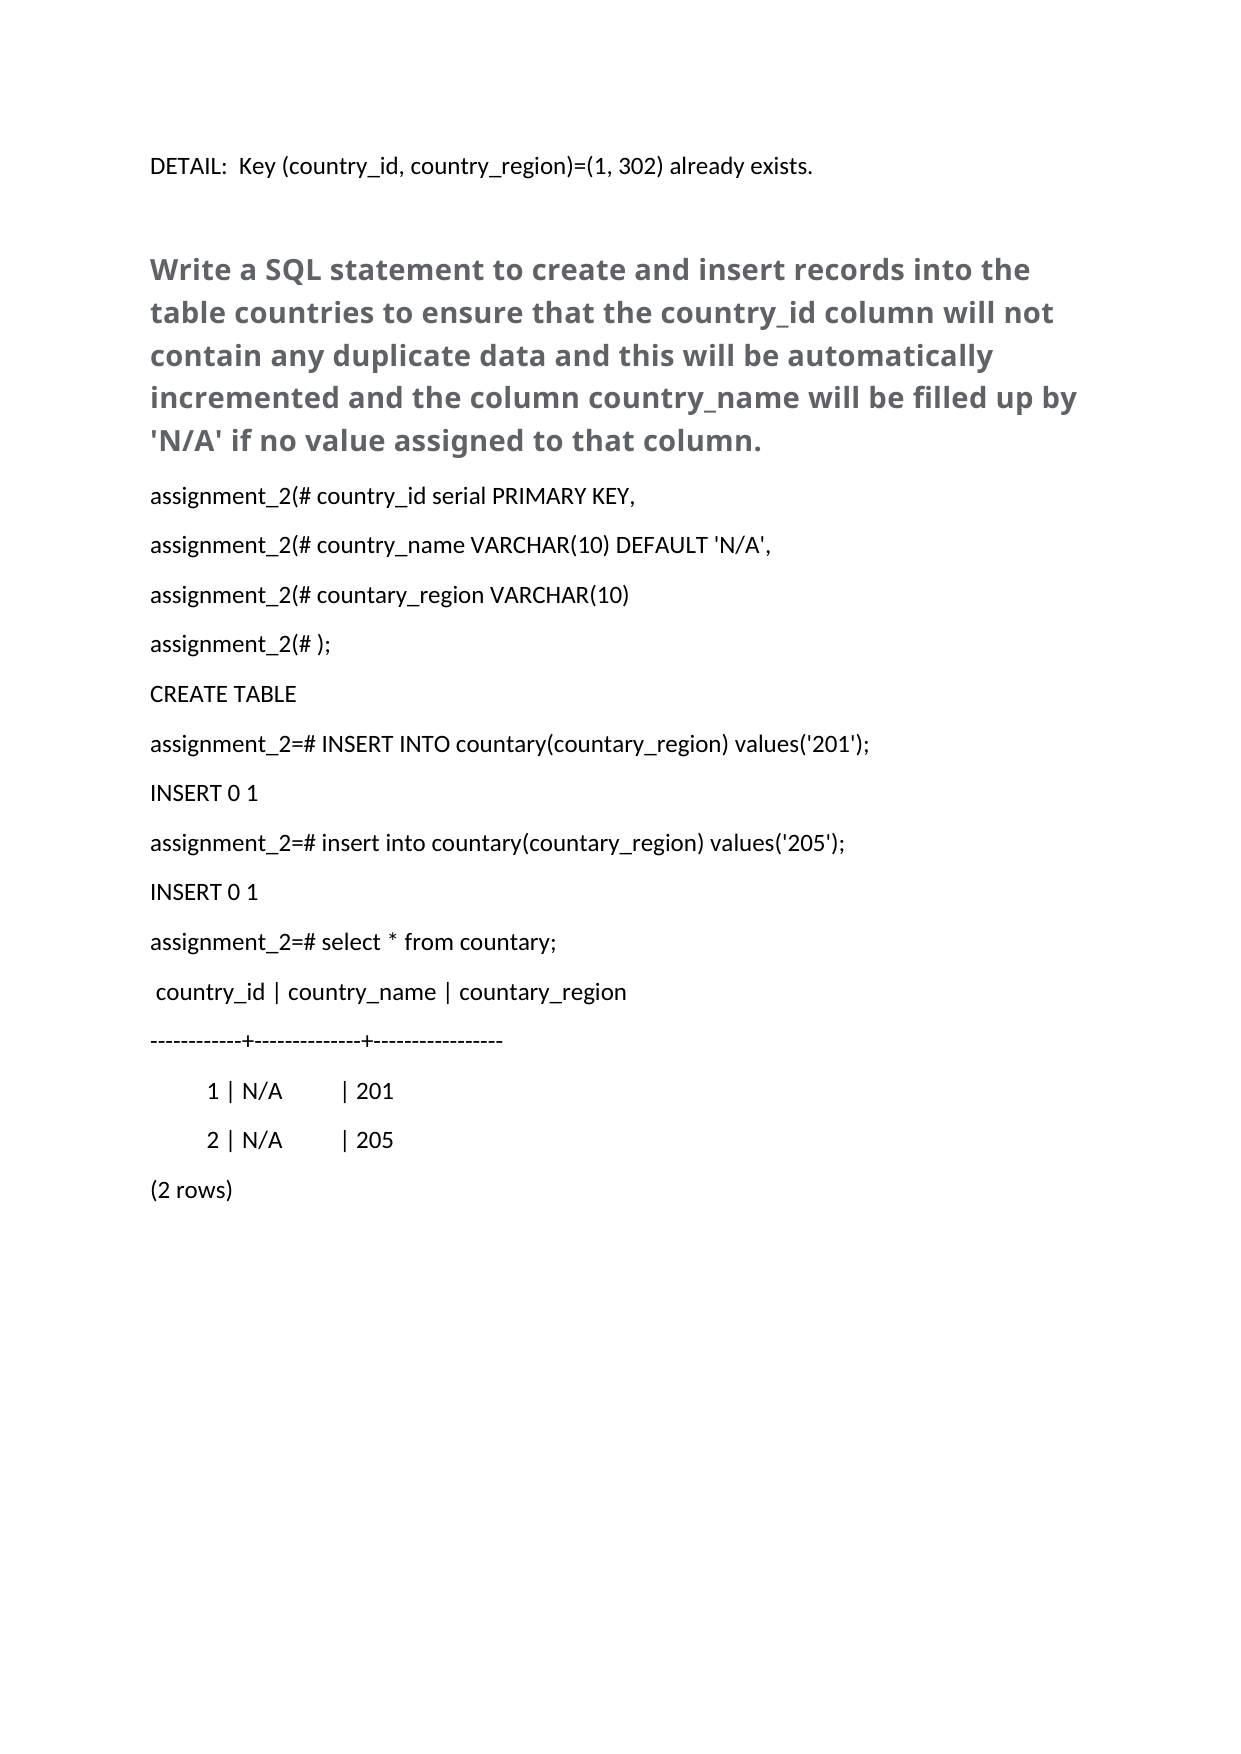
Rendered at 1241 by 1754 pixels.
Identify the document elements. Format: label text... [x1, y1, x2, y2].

text assignment_2(# country_name VARCHAR(10) DEFAULT 'N/A', [150, 529, 1090, 560]
text country_id | country_name | countary_region [150, 976, 1090, 1006]
text assignment_2=# select * from countary; [150, 926, 1090, 957]
text assignment_2=# insert into countary(countary_region) values('205'); [150, 827, 1090, 857]
text INSERT 0 1 [150, 877, 1090, 907]
text 1 | N/A | 201 [150, 1075, 1090, 1105]
text assignment_2=# INSERT INTO countary(countary_region) values('201'); [150, 728, 1090, 758]
text INSERT 0 1 [150, 777, 1090, 808]
text (2 rows) [150, 1174, 1090, 1204]
text assignment_2(# country_id serial PRIMARY KEY, [150, 480, 1090, 510]
text assignment_2(# countary_region VARCHAR(10) [150, 579, 1090, 609]
text assignment_2(# ); [150, 629, 1090, 659]
text DETAIL: Key (country_id, country_region)=(1, 302) already exists. [150, 150, 1090, 181]
text CREATE TABLE [150, 678, 1090, 709]
text 2 | N/A | 205 [150, 1124, 1090, 1155]
text Write a SQL statement to create and insert records into the table countries to ensure that the country_id column will not contain any duplicate data and this will be automatically incremented and the column country_name will be filled up by 'N/A' if no value assigned to that column. [150, 249, 1090, 460]
text ------------+--------------+----------------- [150, 1025, 1090, 1056]
